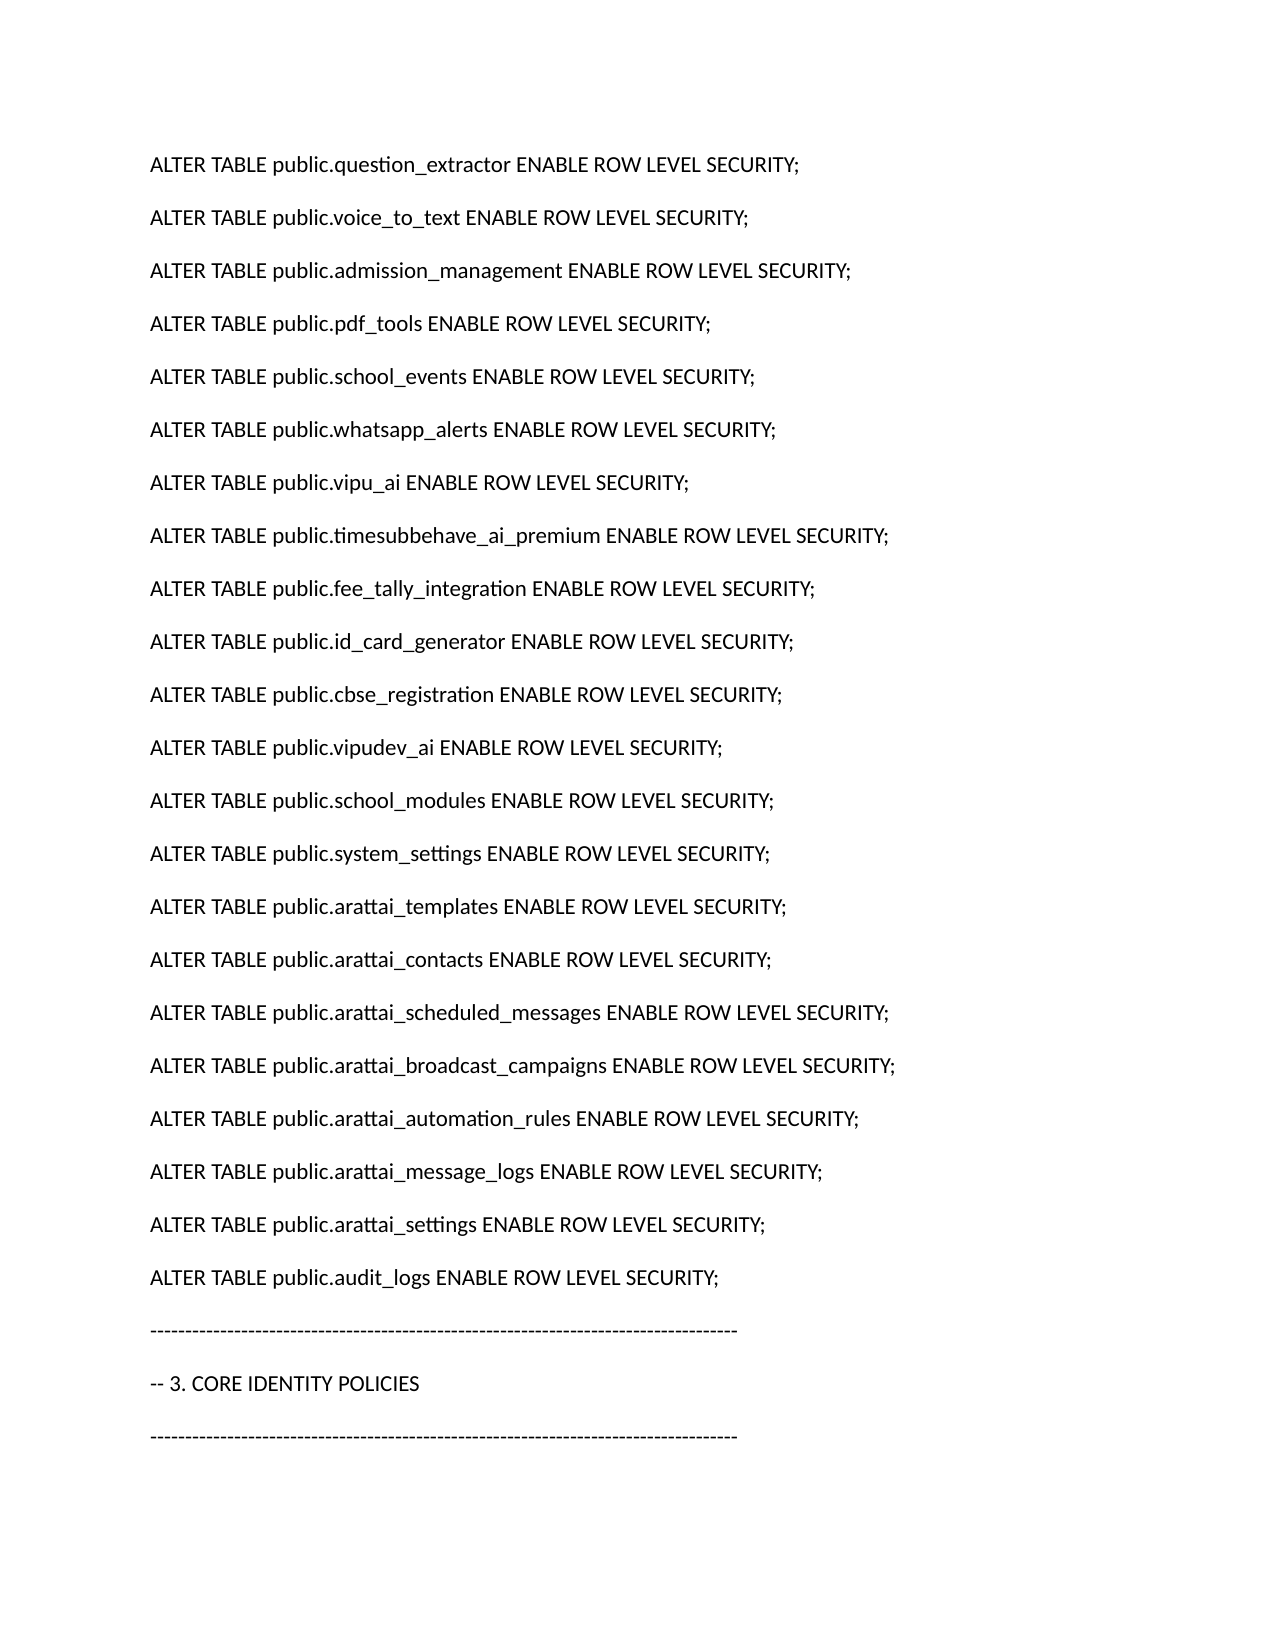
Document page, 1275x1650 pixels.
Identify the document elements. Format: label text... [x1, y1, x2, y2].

text ------------------------------------------------------------------------------------ [150, 1422, 1125, 1451]
text ALTER TABLE public.question_extractor ENABLE ROW LEVEL SECURITY; [150, 150, 1125, 178]
text ALTER TABLE public.system_settings ENABLE ROW LEVEL SECURITY; [150, 839, 1125, 867]
text ALTER TABLE public.arattai_templates ENABLE ROW LEVEL SECURITY; [150, 892, 1125, 920]
text ALTER TABLE public.id_card_generator ENABLE ROW LEVEL SECURITY; [150, 627, 1125, 655]
text ALTER TABLE public.cbse_registration ENABLE ROW LEVEL SECURITY; [150, 680, 1125, 708]
text ALTER TABLE public.school_modules ENABLE ROW LEVEL SECURITY; [150, 786, 1125, 814]
text ALTER TABLE public.school_events ENABLE ROW LEVEL SECURITY; [150, 362, 1125, 390]
text ALTER TABLE public.vipudev_ai ENABLE ROW LEVEL SECURITY; [150, 733, 1125, 761]
text ALTER TABLE public.pdf_tools ENABLE ROW LEVEL SECURITY; [150, 309, 1125, 337]
text ALTER TABLE public.vipu_ai ENABLE ROW LEVEL SECURITY; [150, 468, 1125, 496]
text ALTER TABLE public.arattai_scheduled_messages ENABLE ROW LEVEL SECURITY; [150, 998, 1125, 1026]
text -- 3. CORE IDENTITY POLICIES [150, 1369, 1125, 1397]
text ALTER TABLE public.admission_management ENABLE ROW LEVEL SECURITY; [150, 256, 1125, 284]
text ALTER TABLE public.audit_logs ENABLE ROW LEVEL SECURITY; [150, 1263, 1125, 1291]
text ALTER TABLE public.whatsapp_alerts ENABLE ROW LEVEL SECURITY; [150, 415, 1125, 443]
text ALTER TABLE public.arattai_message_logs ENABLE ROW LEVEL SECURITY; [150, 1157, 1125, 1185]
text ALTER TABLE public.arattai_broadcast_campaigns ENABLE ROW LEVEL SECURITY; [150, 1051, 1125, 1079]
text ALTER TABLE public.fee_tally_integration ENABLE ROW LEVEL SECURITY; [150, 574, 1125, 602]
text ALTER TABLE public.arattai_contacts ENABLE ROW LEVEL SECURITY; [150, 945, 1125, 973]
text ALTER TABLE public.arattai_settings ENABLE ROW LEVEL SECURITY; [150, 1210, 1125, 1238]
text ALTER TABLE public.voice_to_text ENABLE ROW LEVEL SECURITY; [150, 203, 1125, 231]
text ALTER TABLE public.arattai_automation_rules ENABLE ROW LEVEL SECURITY; [150, 1104, 1125, 1132]
text ------------------------------------------------------------------------------------ [150, 1316, 1125, 1344]
text ALTER TABLE public.timesubbehave_ai_premium ENABLE ROW LEVEL SECURITY; [150, 521, 1125, 549]
